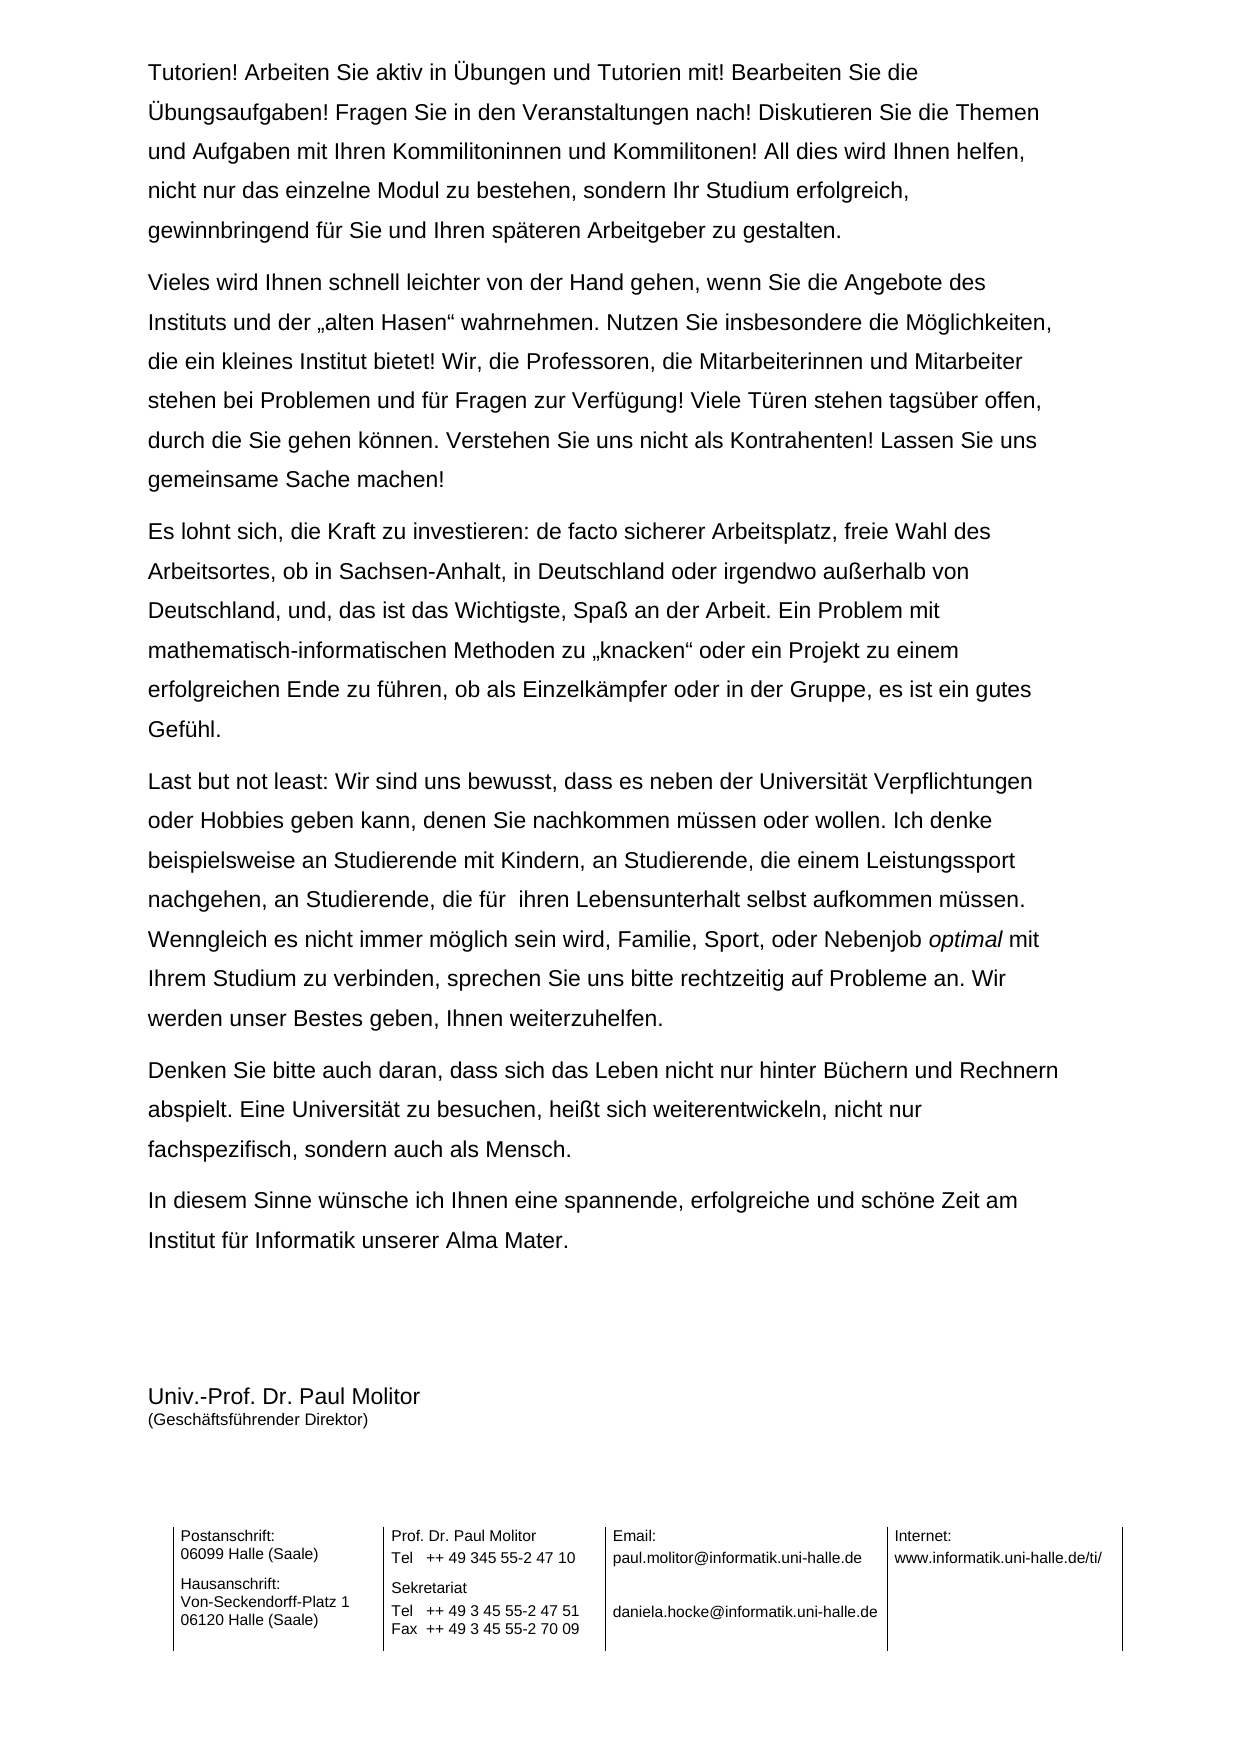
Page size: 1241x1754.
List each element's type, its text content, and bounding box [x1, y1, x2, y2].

text Last but not least: Wir sind uns bewusst, dass es neben der Universität Verpflichtungen oder Hobbies geben kann, denen Sie nachkommen müssen oder wollen. Ich denke beispielsweise an Studierende mit Kindern, an Studierende, die einem Leistungssport nachgehen, an Studierende, die für ihren Lebensunterhalt selbst aufkommen müssen. Wenngleich es nicht immer möglich sein wird, Familie, Sport, oder Nebenjob optimal mit Ihrem Studium zu verbinden, sprechen Sie uns bitte rechtzeitig auf Probleme an. Wir werden unser Bestes geben, Ihnen weiterzuhelfen. [148, 768, 1069, 1031]
text In diesem Sinne wünsche ich Ihnen eine spannende, erfolgreiche und schöne Zeit am Institut für Informatik unserer Alma Mater. [148, 1187, 1069, 1253]
text Denken Sie bitte auch daran, dass sich das Leben nicht nur hinter Büchern und Rechnern abspielt. Eine Universität zu besuchen, heißt sich weiterentwickeln, nicht nur fachspezifisch, sondern auch als Mensch. [148, 1057, 1069, 1162]
text Vieles wird Ihnen schnell leichter von der Hand gehen, wenn Sie die Angebote des Instituts und der „alten Hasen“ wahrnehmen. Nutzen Sie insbesondere die Möglichkeiten, die ein kleines Institut bietet! Wir, die Professoren, die Mitarbeiterinnen und Mitarbeiter stehen bei Problemen und für Fragen zur Verfügung! Viele Türen stehen tagsüber offen, durch die Sie gehen können. Verstehen Sie uns nicht als Kontrahenten! Lassen Sie uns gemeinsame Sache machen! [148, 269, 1069, 493]
text (Geschäftsführender Direktor) [148, 1409, 1069, 1428]
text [148, 59, 1069, 243]
text Es lohnt sich, die Kraft zu investieren: de facto sicherer Arbeitsplatz, freie Wahl des Arbeitsortes, ob in Sachsen-Anhalt, in Deutschland oder irgendwo außerhalb von Deutschland, und, das ist das Wichtigste, Spaß an der Arbeit. Ein Problem mit mathematisch-informatischen Methoden zu „knacken“ oder ein Projekt zu einem erfolgreichen Ende zu führen, ob als Einzelkämpfer oder in der Gruppe, es ist ein gutes Gefühl. [148, 518, 1069, 742]
text Univ.-Prof. Dr. Paul Molitor [148, 1383, 1069, 1409]
